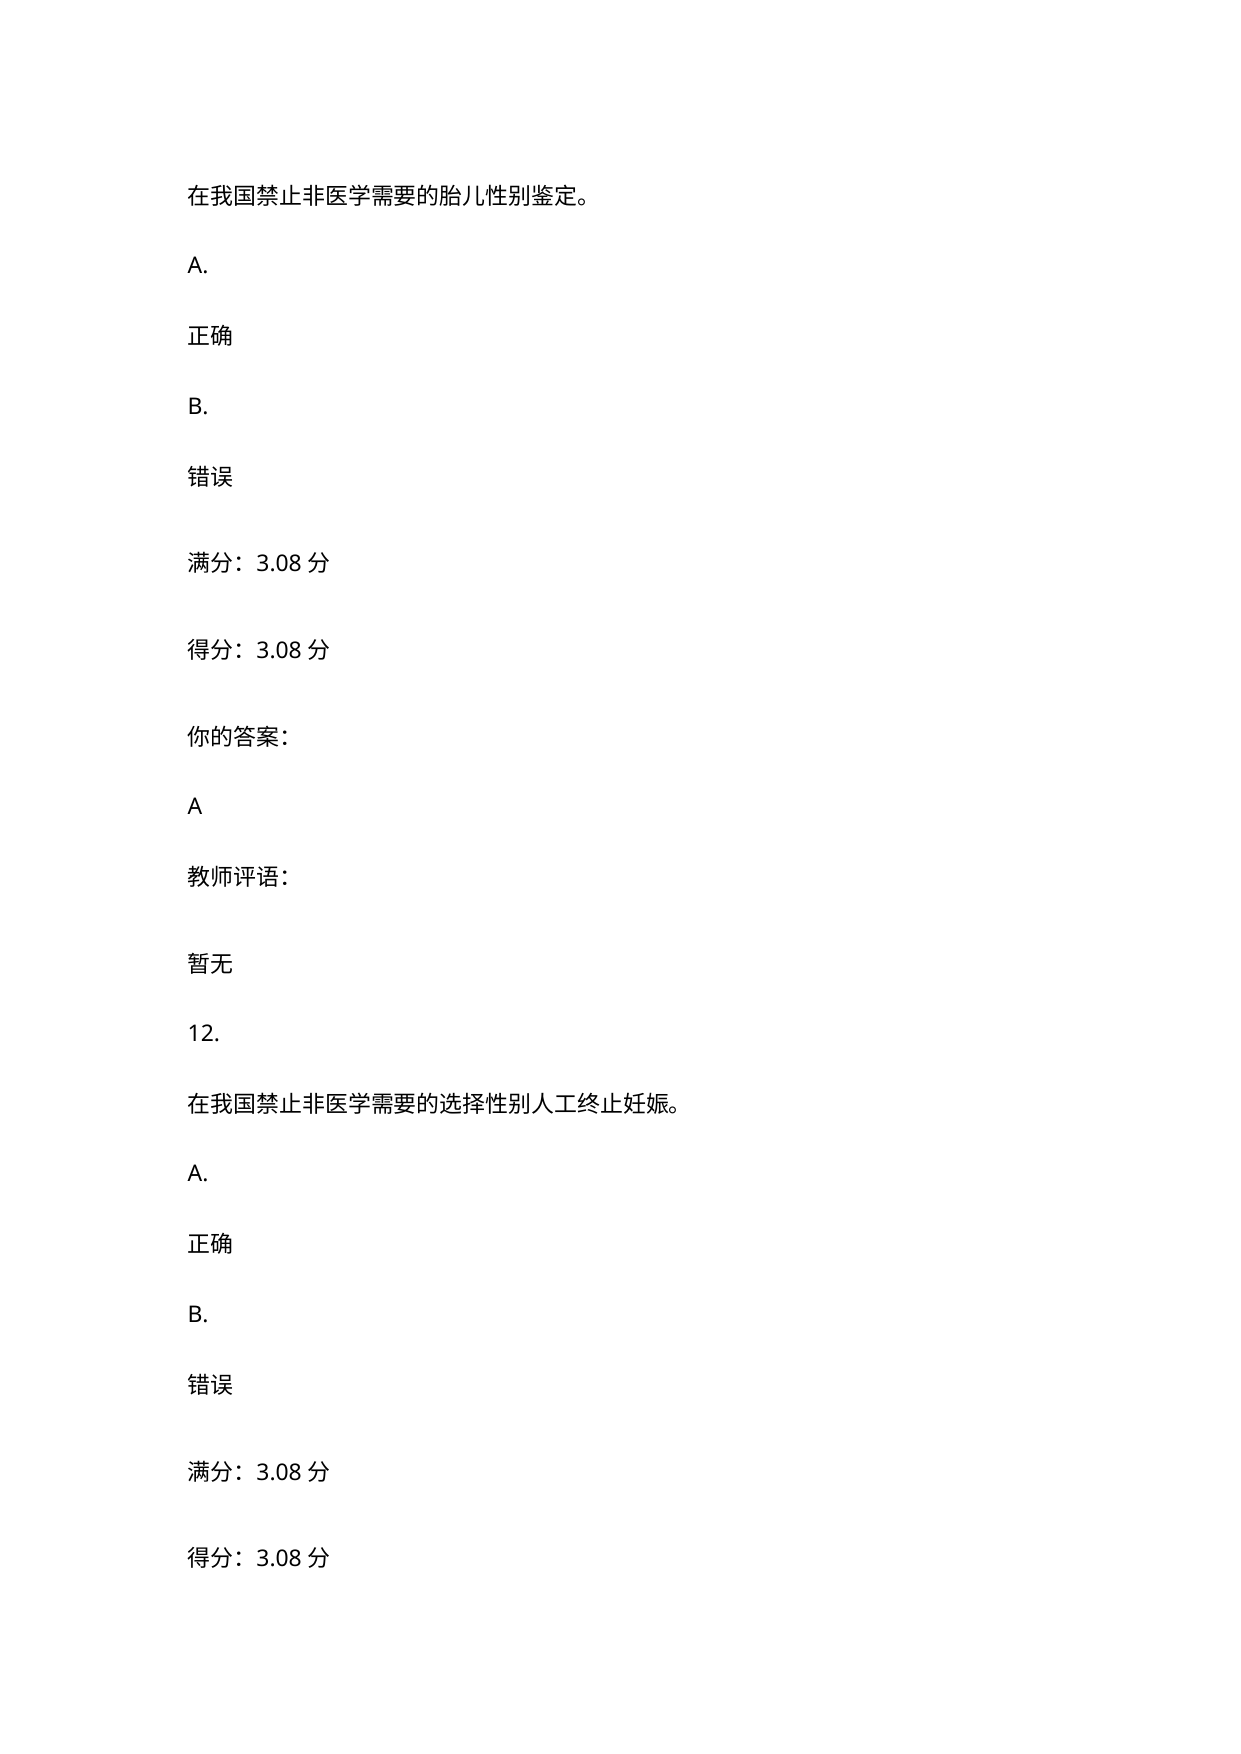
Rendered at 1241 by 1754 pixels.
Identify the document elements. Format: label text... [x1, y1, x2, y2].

text 你的答案： [187, 703, 1053, 768]
text 得分：3.08 分 [187, 616, 1053, 681]
text A. [187, 248, 1053, 281]
text 在我国禁止非医学需要的选择性别人工终止妊娠。 [187, 1070, 1053, 1135]
text 满分：3.08 分 [187, 529, 1053, 594]
text 错误 [187, 443, 1053, 508]
text 12. [187, 1016, 1053, 1049]
text 满分：3.08 分 [187, 1437, 1053, 1502]
text 暂无 [187, 930, 1053, 995]
text A. [187, 1157, 1053, 1189]
text 正确 [187, 1211, 1053, 1276]
text 正确 [187, 302, 1053, 367]
text 得分：3.08 分 [187, 1524, 1053, 1589]
text A [187, 789, 1053, 822]
text B. [187, 1297, 1053, 1329]
text 错误 [187, 1351, 1053, 1416]
text B. [187, 389, 1053, 421]
text 教师评语： [187, 843, 1053, 908]
text 在我国禁止非医学需要的胎儿性别鉴定。 [187, 162, 1053, 227]
